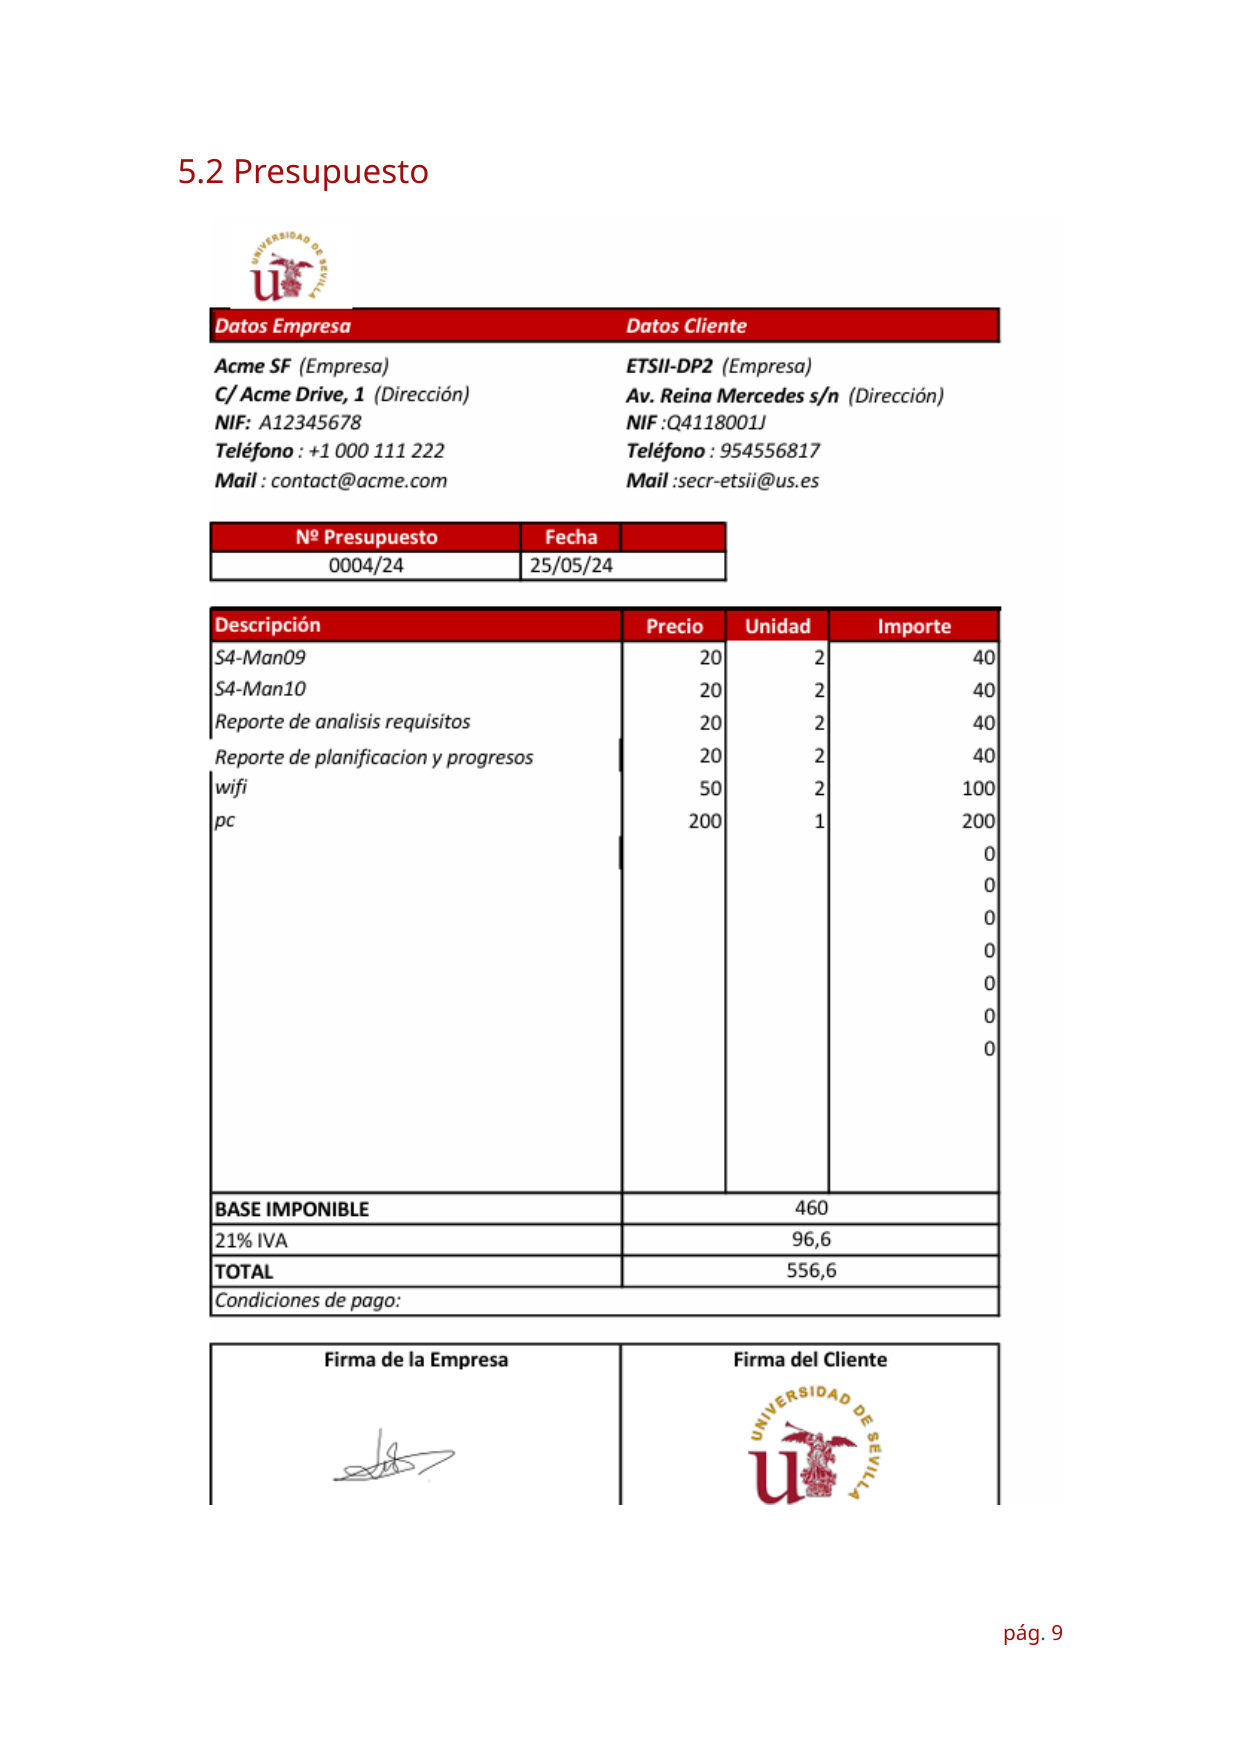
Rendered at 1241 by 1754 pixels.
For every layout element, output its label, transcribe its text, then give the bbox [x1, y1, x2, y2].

subtitle 5.2 Presupuesto [177, 148, 1063, 193]
picture [177, 208, 1063, 1505]
